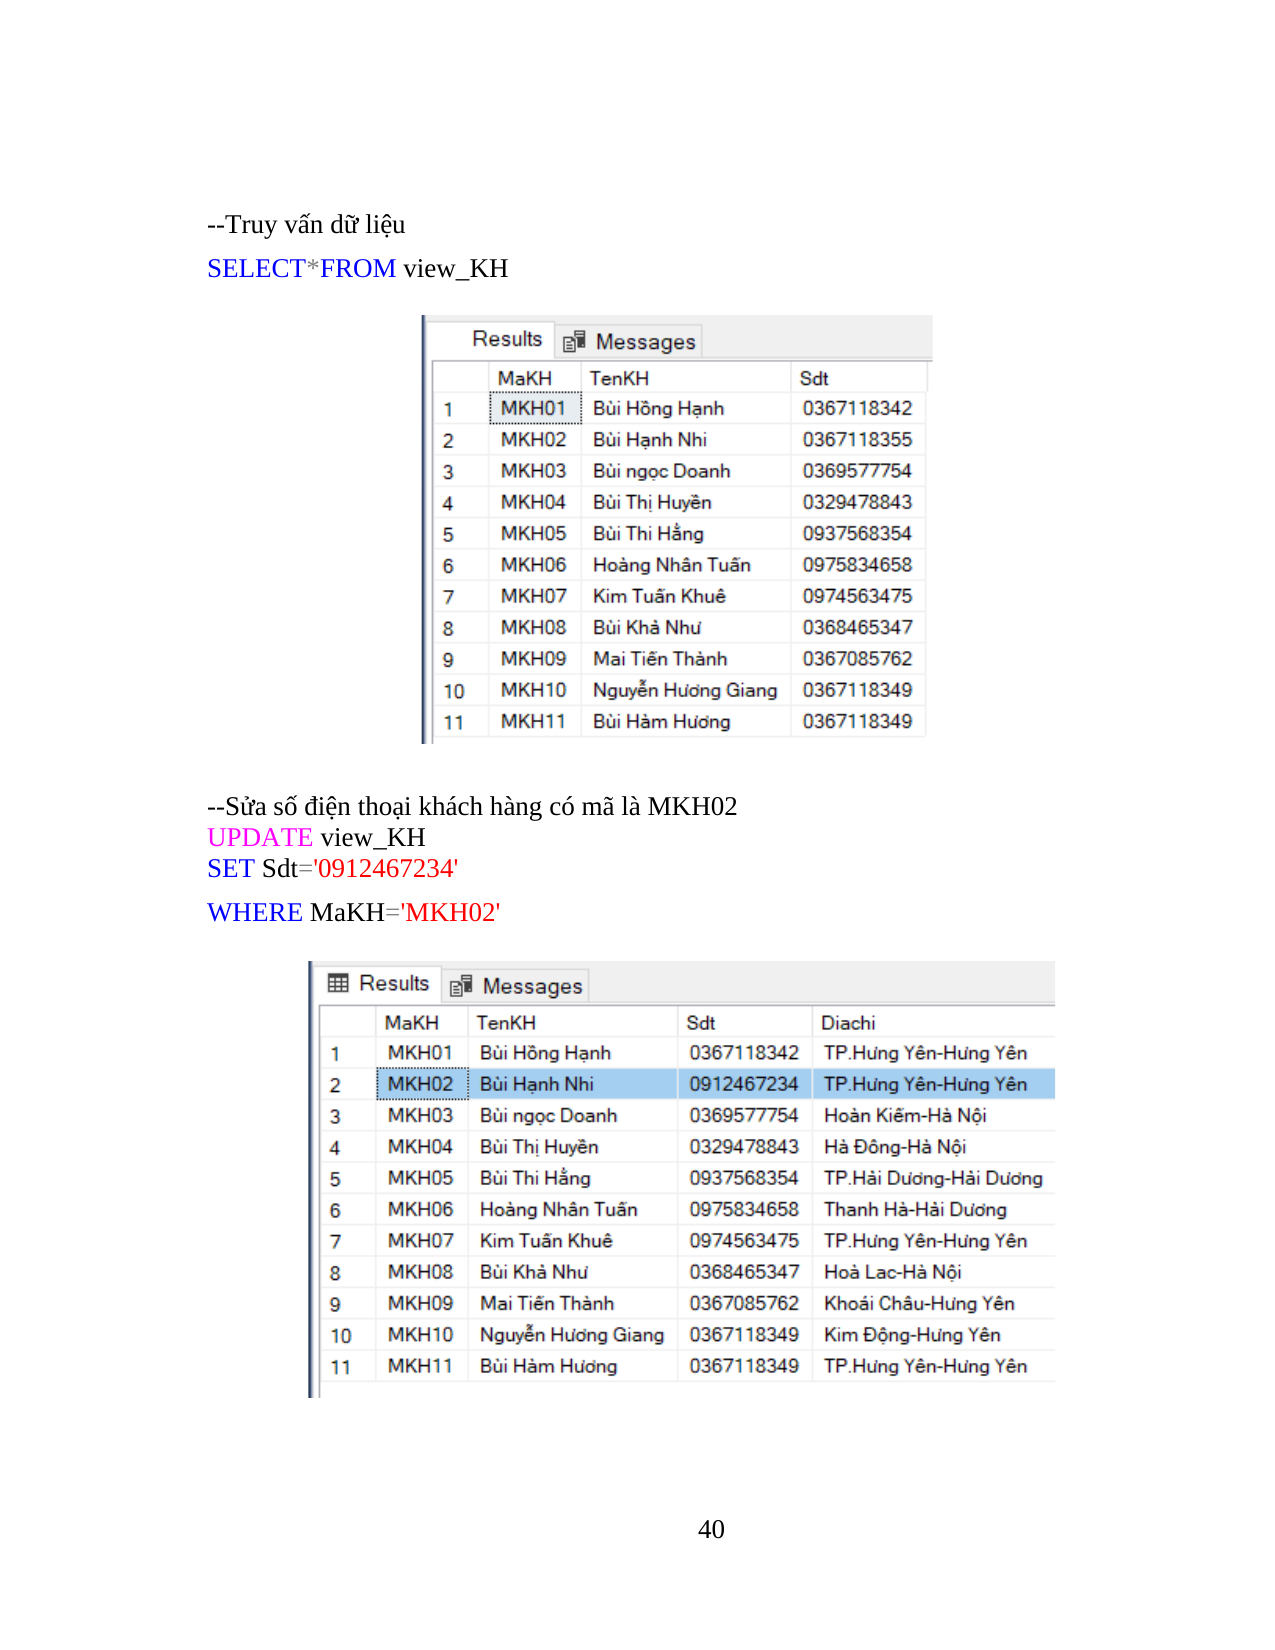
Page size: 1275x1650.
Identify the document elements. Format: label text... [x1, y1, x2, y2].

picture [308, 961, 1056, 1398]
text --Truy vấn dữ liệu [207, 208, 1157, 239]
text SELECT*FROM view_KH [207, 252, 1157, 283]
picture [421, 315, 933, 744]
text SET Sdt='0912467234' [207, 852, 1157, 883]
text WHERE MaKH='MKH02' [207, 896, 1157, 927]
text UPDATE view_KH [207, 821, 1157, 852]
text --Sửa số điện thoại khách hàng có mã là MKH02 [207, 790, 1157, 821]
